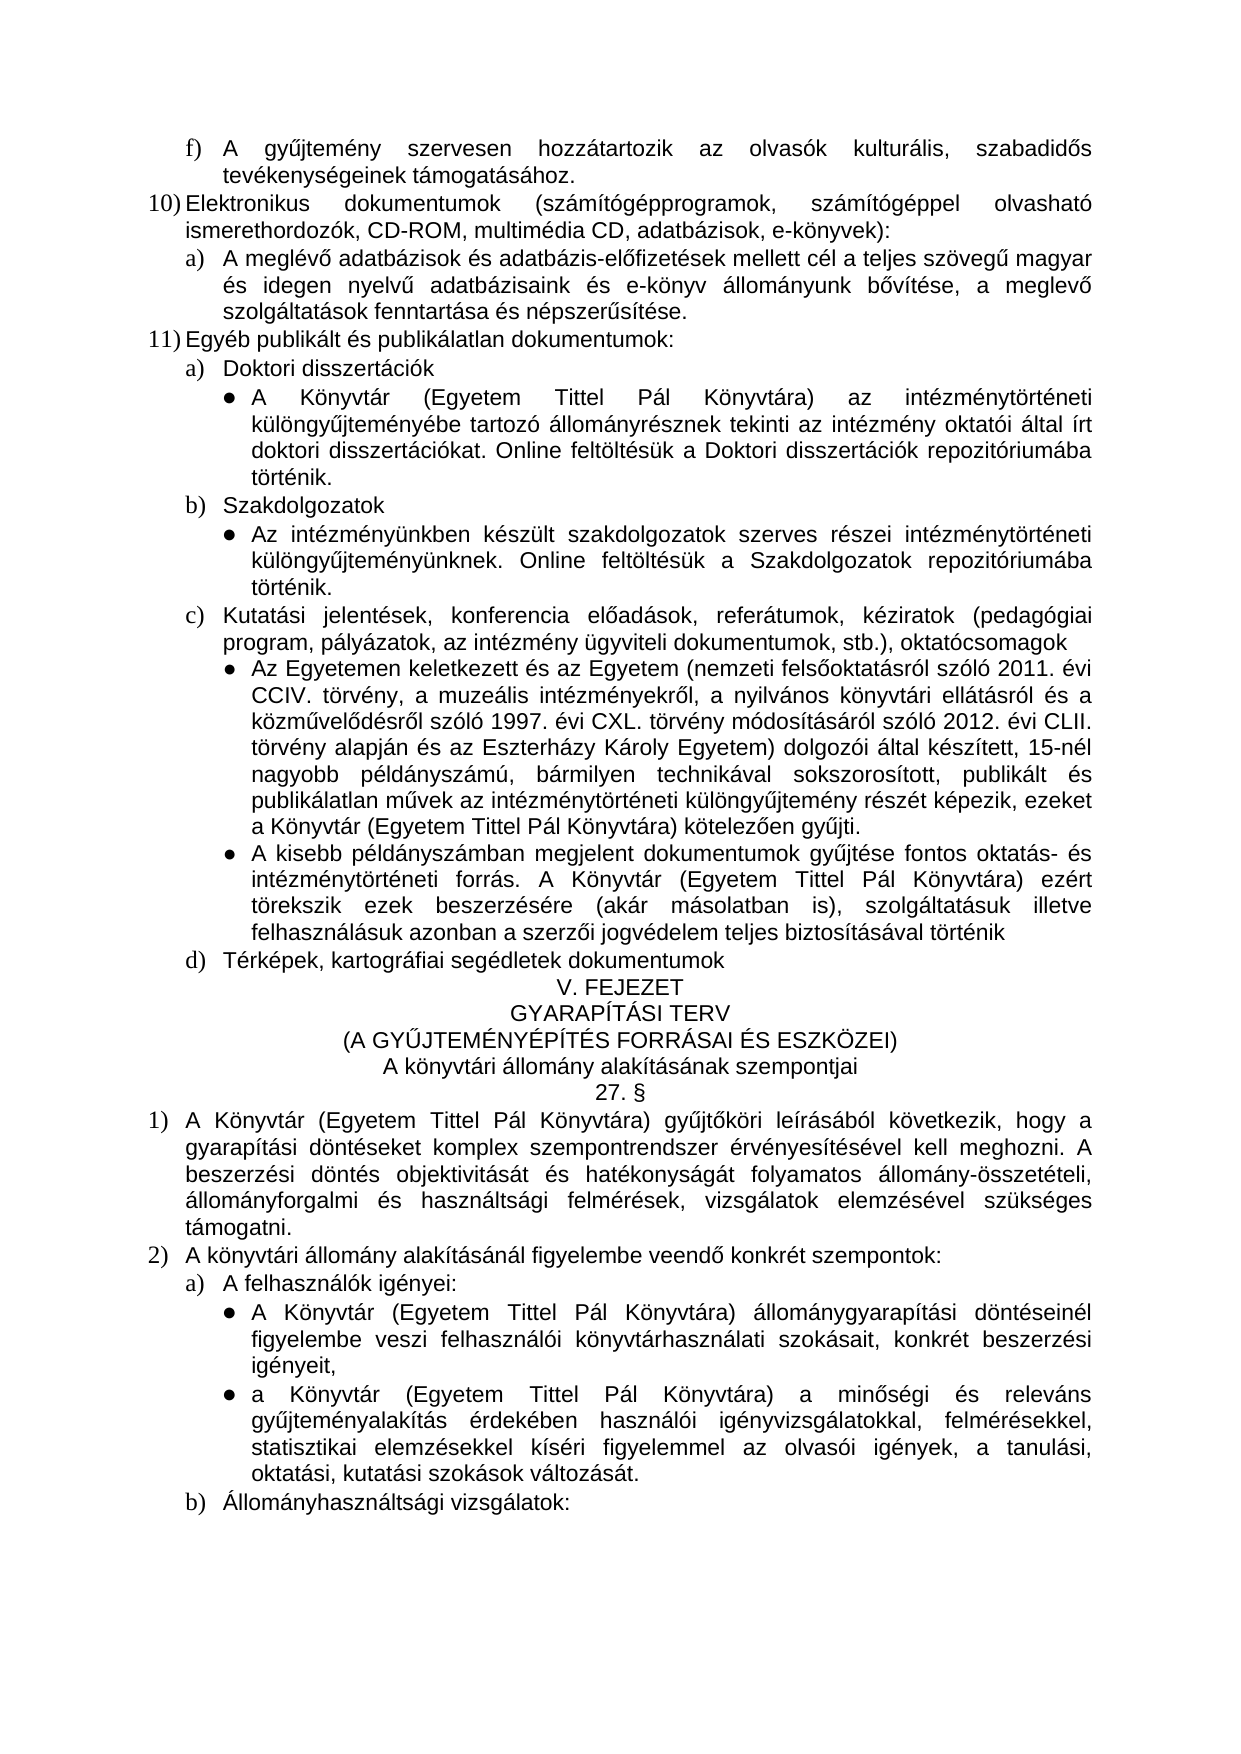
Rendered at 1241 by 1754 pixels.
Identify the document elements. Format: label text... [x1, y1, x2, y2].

list Elektronikus dokumentumok (számítógépprogramok, számítógéppel olvasható ismerethordozók, CD-ROM, multimédia CD, adatbázisok, e-könyvek): [148, 188, 1093, 243]
text V. FEJEZET [148, 974, 1093, 1000]
list A könyvtári állomány alakításánál figyelembe veendő konkrét szempontok: [148, 1240, 1093, 1268]
list A gyűjtemény szervesen hozzátartozik az olvasók kulturális, szabadidős tevékenységeinek támogatásához. [185, 133, 1093, 188]
list A Könyvtár (Egyetem Tittel Pál Könyvtára) az intézménytörténeti különgyűjteményébe tartozó állományrésznek tekinti az intézmény oktatói által írt doktori disszertációkat. Online feltöltésük a Doktori disszertációk repozitóriumába történik. [222, 382, 1093, 490]
list Az intézményünkben készült szakdolgozatok szerves részei intézménytörténeti különgyűjteményünknek. Online feltöltésük a Szakdolgozatok repozitóriumába történik. [222, 519, 1093, 600]
text GYARAPÍTÁSI TERV [148, 1000, 1093, 1027]
list A Könyvtár (Egyetem Tittel Pál Könyvtára) állománygyarapítási döntéseinél figyelembe veszi felhasználói könyvtárhasználati szokásait, konkrét beszerzési igényeit, [222, 1297, 1093, 1379]
list A Könyvtár (Egyetem Tittel Pál Könyvtára) gyűjtőköri leírásából következik, hogy a gyarapítási döntéseket komplex szempontrendszer érvényesítésével kell meghozni. A beszerzési döntés objektivitását és hatékonyságát folyamatos állomány-összetételi, állományforgalmi és használtsági felmérések, vizsgálatok elemzésével szükséges támogatni. [148, 1106, 1093, 1240]
list Térképek, kartográfiai segédletek dokumentumok [185, 945, 1093, 974]
list A felhasználók igényei: [185, 1268, 1093, 1297]
text (A GYŰJTEMÉNYÉPÍTÉS FORRÁSAI ÉS ESZKÖZEI) [148, 1027, 1093, 1053]
list Állományhasználtsági vizsgálatok: [185, 1487, 1093, 1515]
list Kutatási jelentések, konferencia előadások, referátumok, kéziratok (pedagógiai program, pályázatok, az intézmény ügyviteli dokumentumok, stb.), oktatócsomagok [185, 600, 1093, 655]
list A meglévő adatbázisok és adatbázis-előfizetések mellett cél a teljes szövegű magyar és idegen nyelvű adatbázisaink és e-könyv állományunk bővítése, a meglevő szolgáltatások fenntartása és népszerűsítése. [185, 243, 1093, 324]
list Szakdolgozatok [185, 490, 1093, 519]
list Doktori disszertációk [185, 353, 1093, 382]
text A könyvtári állomány alakításának szempontjai [148, 1053, 1093, 1079]
list Egyéb publikált és publikálatlan dokumentumok: [148, 324, 1093, 353]
text 27. § [148, 1079, 1093, 1106]
text ● A kisebb példányszámban megjelent dokumentumok gyűjtése fontos oktatás- és intézménytörténeti forrás. A Könyvtár (Egyetem Tittel Pál Könyvtára) ezért törekszik ezek beszerzésére (akár másolatban is), szolgáltatásuk illetve felhasználásuk azonban a szerzői jogvédelem teljes biztosításával történik [223, 840, 1093, 945]
list a Könyvtár (Egyetem Tittel Pál Könyvtára) a minőségi és releváns gyűjteményalakítás érdekében használói igényvizsgálatokkal, felmérésekkel, statisztikai elemzésekkel kíséri figyelemmel az olvasói igények, a tanulási, oktatási, kutatási szokások változását. [222, 1379, 1093, 1487]
text ● Az Egyetemen keletkezett és az Egyetem (nemzeti felsőoktatásról szóló 2011. évi CCIV. törvény, a muzeális intézményekről, a nyilvános könyvtári ellátásról és a közművelődésről szóló 1997. évi CXL. törvény módosításáról szóló 2012. évi CLII. törvény alapján és az Eszterházy Károly Egyetem) dolgozói által készített, 15-nél nagyobb példányszámú, bármilyen technikával sokszorosított, publikált és publikálatlan művek az intézménytörténeti különgyűjtemény részét képezik, ezeket a Könyvtár (Egyetem Tittel Pál Könyvtára) kötelezően gyűjti. [223, 655, 1093, 840]
